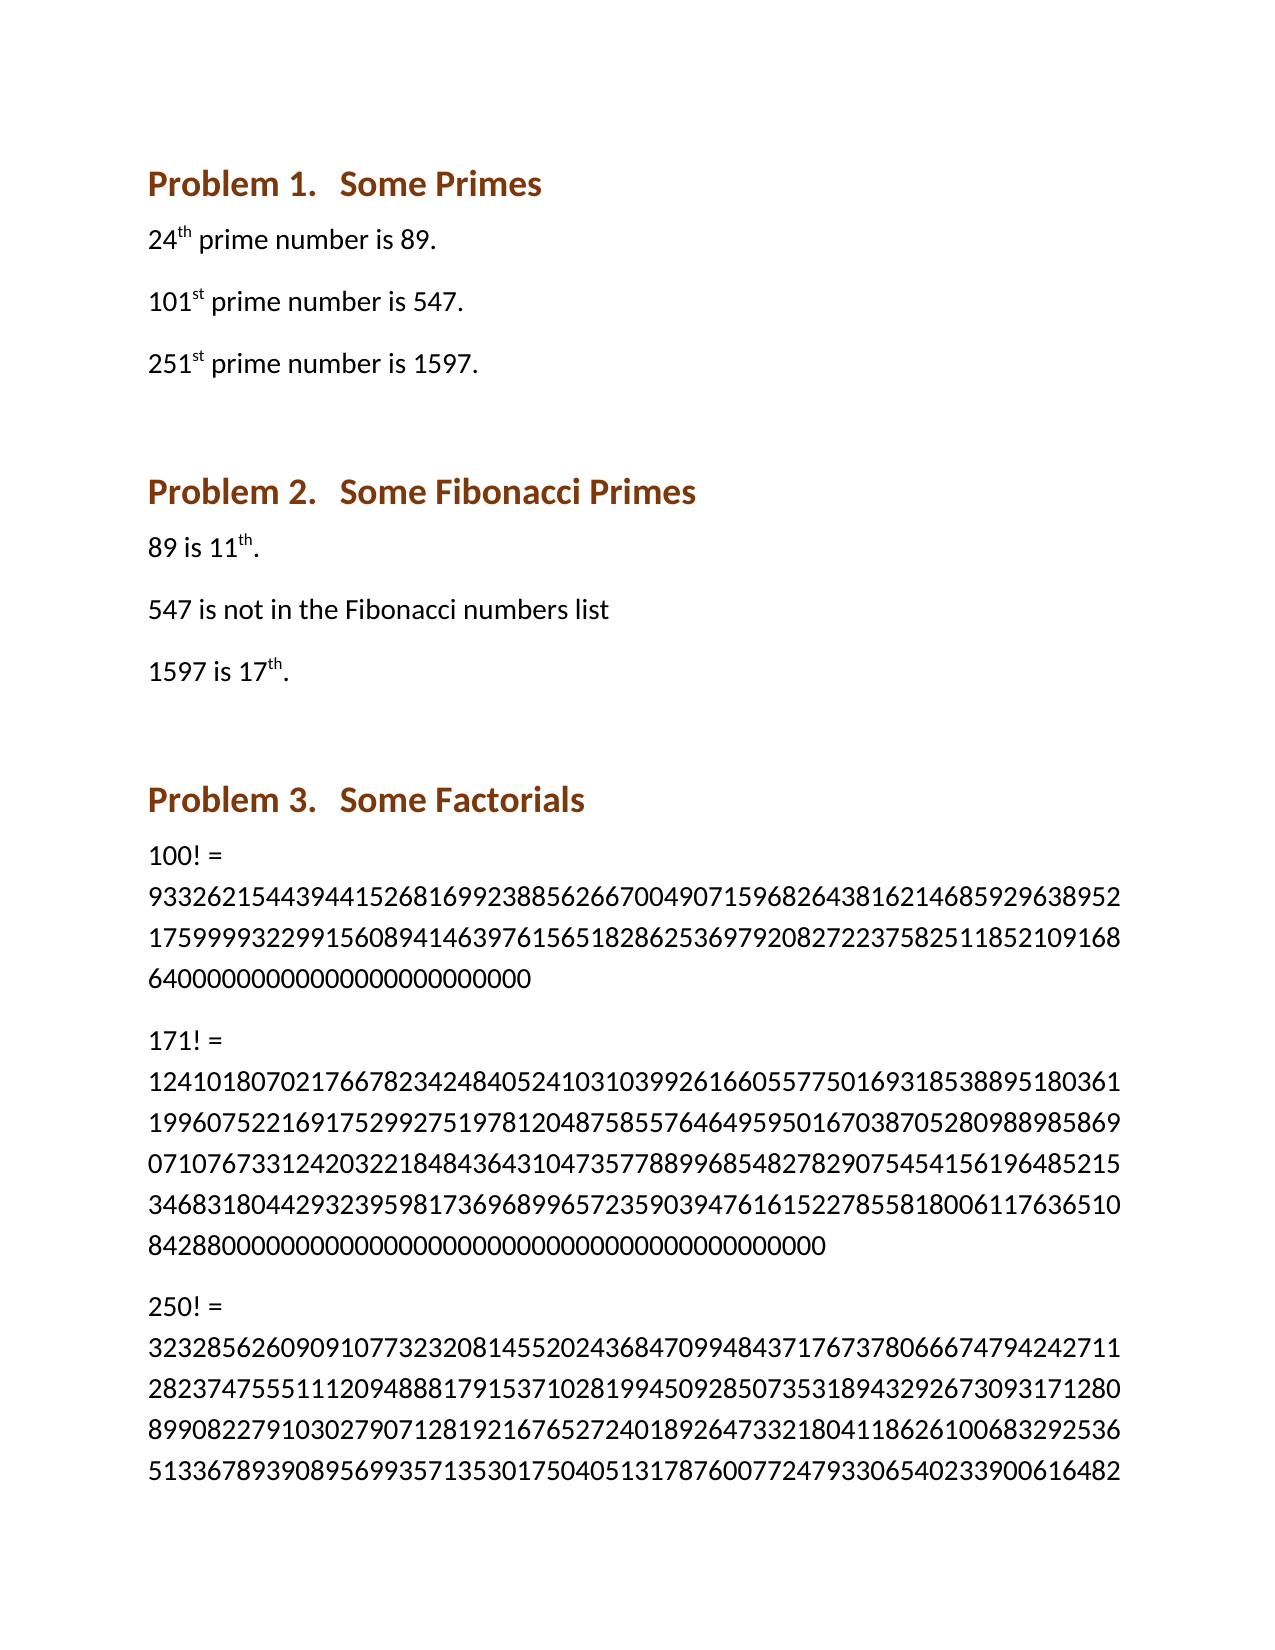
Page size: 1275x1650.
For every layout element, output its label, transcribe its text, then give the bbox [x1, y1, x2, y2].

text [148, 1288, 1127, 1488]
subtitle Some Primes [148, 160, 1127, 206]
subtitle Some Fibonacci Primes [148, 468, 1127, 514]
text 171! = 1241018070217667823424840524103103992616605577501693185388951803611996075221691752992751978120487585576464959501670387052809889858690710767331242032218484364310473577889968548278290754541561964852153468318044293239598173696899657235903947616152278558180061176365108428800000000000000000000000000000000000000000 [148, 1022, 1127, 1262]
text 89 is 11th. [148, 529, 1127, 565]
text 100! = 93326215443944152681699238856266700490715968264381621468592963895217599993229915608941463976156518286253697920827223758251185210916864000000000000000000000000 [148, 837, 1127, 996]
subtitle Some Factorials [148, 776, 1127, 822]
text 1597 is 17th. [148, 653, 1127, 688]
text 547 is not in the Fibonacci numbers list [148, 591, 1127, 627]
text 251st prime number is 1597. [148, 345, 1127, 380]
text 24th prime number is 89. [148, 221, 1127, 257]
text 101st prime number is 547. [148, 283, 1127, 318]
